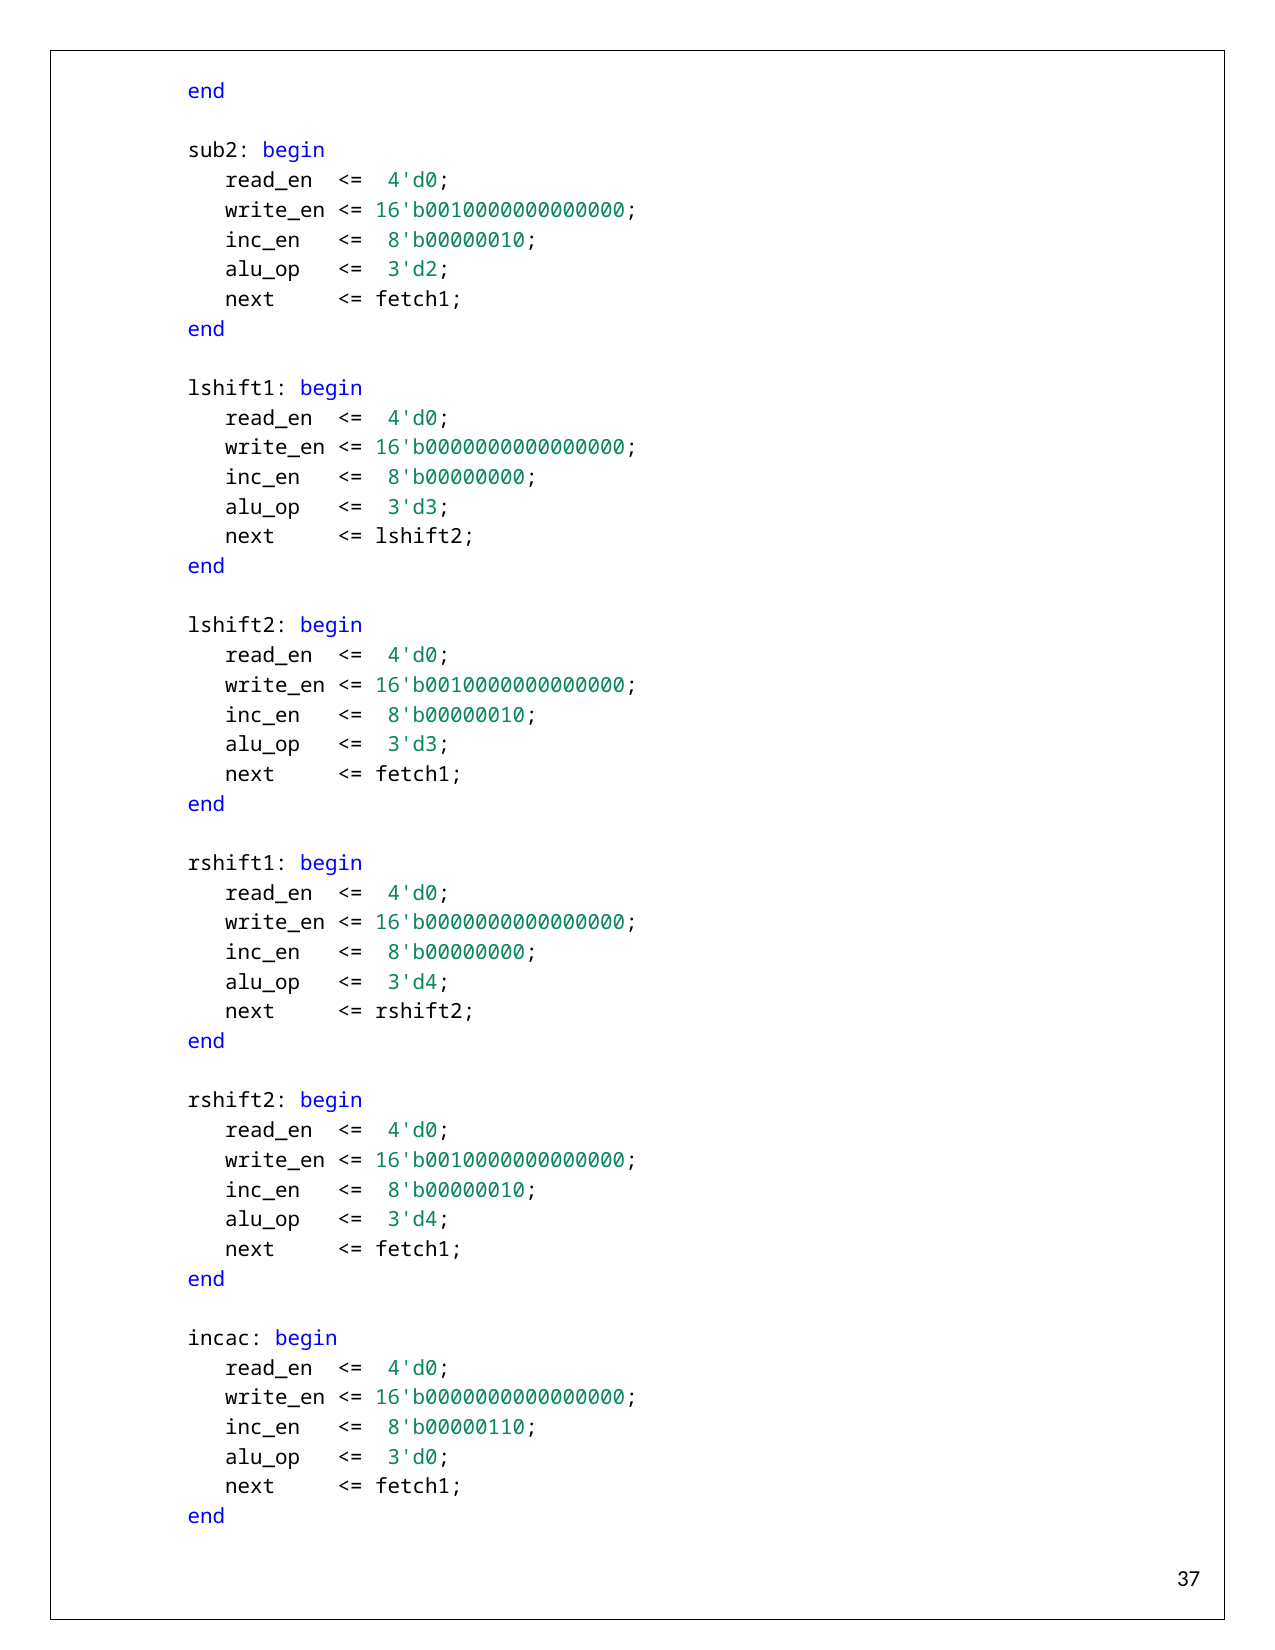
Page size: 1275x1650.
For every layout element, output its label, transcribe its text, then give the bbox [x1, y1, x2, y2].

text inc_en <= 8'b00000010; [75, 1173, 1200, 1203]
text lshift1: begin [75, 372, 1200, 402]
text write_en <= 16'b0010000000000000; [75, 669, 1200, 698]
text next <= fetch1; [75, 1470, 1200, 1500]
text alu_op <= 3'd3; [75, 491, 1200, 520]
text rshift1: begin [75, 847, 1200, 877]
text inc_en <= 8'b00000010; [75, 698, 1200, 728]
text next <= rshift2; [75, 995, 1200, 1025]
text end [75, 1025, 1200, 1055]
text alu_op <= 3'd4; [75, 1203, 1200, 1233]
text end [75, 312, 1200, 342]
text next <= fetch1; [75, 283, 1200, 312]
text write_en <= 16'b0010000000000000; [75, 1144, 1200, 1173]
text end [75, 787, 1200, 817]
text alu_op <= 3'd0; [75, 1441, 1200, 1470]
text end [75, 1500, 1200, 1530]
text rshift2: begin [75, 1084, 1200, 1114]
text end [75, 1262, 1200, 1292]
text alu_op <= 3'd3; [75, 728, 1200, 758]
text write_en <= 16'b0000000000000000; [75, 431, 1200, 461]
text inc_en <= 8'b00000000; [75, 461, 1200, 491]
text inc_en <= 8'b00000000; [75, 936, 1200, 966]
text write_en <= 16'b0010000000000000; [75, 194, 1200, 223]
text read_en <= 4'd0; [75, 164, 1200, 194]
text read_en <= 4'd0; [75, 402, 1200, 431]
text lshift2: begin [75, 609, 1200, 639]
text alu_op <= 3'd4; [75, 966, 1200, 995]
text end [75, 550, 1200, 580]
text end [75, 75, 1200, 105]
text read_en <= 4'd0; [75, 639, 1200, 669]
text next <= fetch1; [75, 1233, 1200, 1262]
text read_en <= 4'd0; [75, 1352, 1200, 1381]
text inc_en <= 8'b00000110; [75, 1411, 1200, 1441]
text inc_en <= 8'b00000010; [75, 223, 1200, 253]
text read_en <= 4'd0; [75, 877, 1200, 906]
text incac: begin [75, 1322, 1200, 1352]
text alu_op <= 3'd2; [75, 253, 1200, 283]
text next <= fetch1; [75, 758, 1200, 787]
text write_en <= 16'b0000000000000000; [75, 906, 1200, 936]
text read_en <= 4'd0; [75, 1114, 1200, 1144]
text write_en <= 16'b0000000000000000; [75, 1381, 1200, 1411]
text sub2: begin [75, 134, 1200, 164]
text next <= lshift2; [75, 520, 1200, 550]
